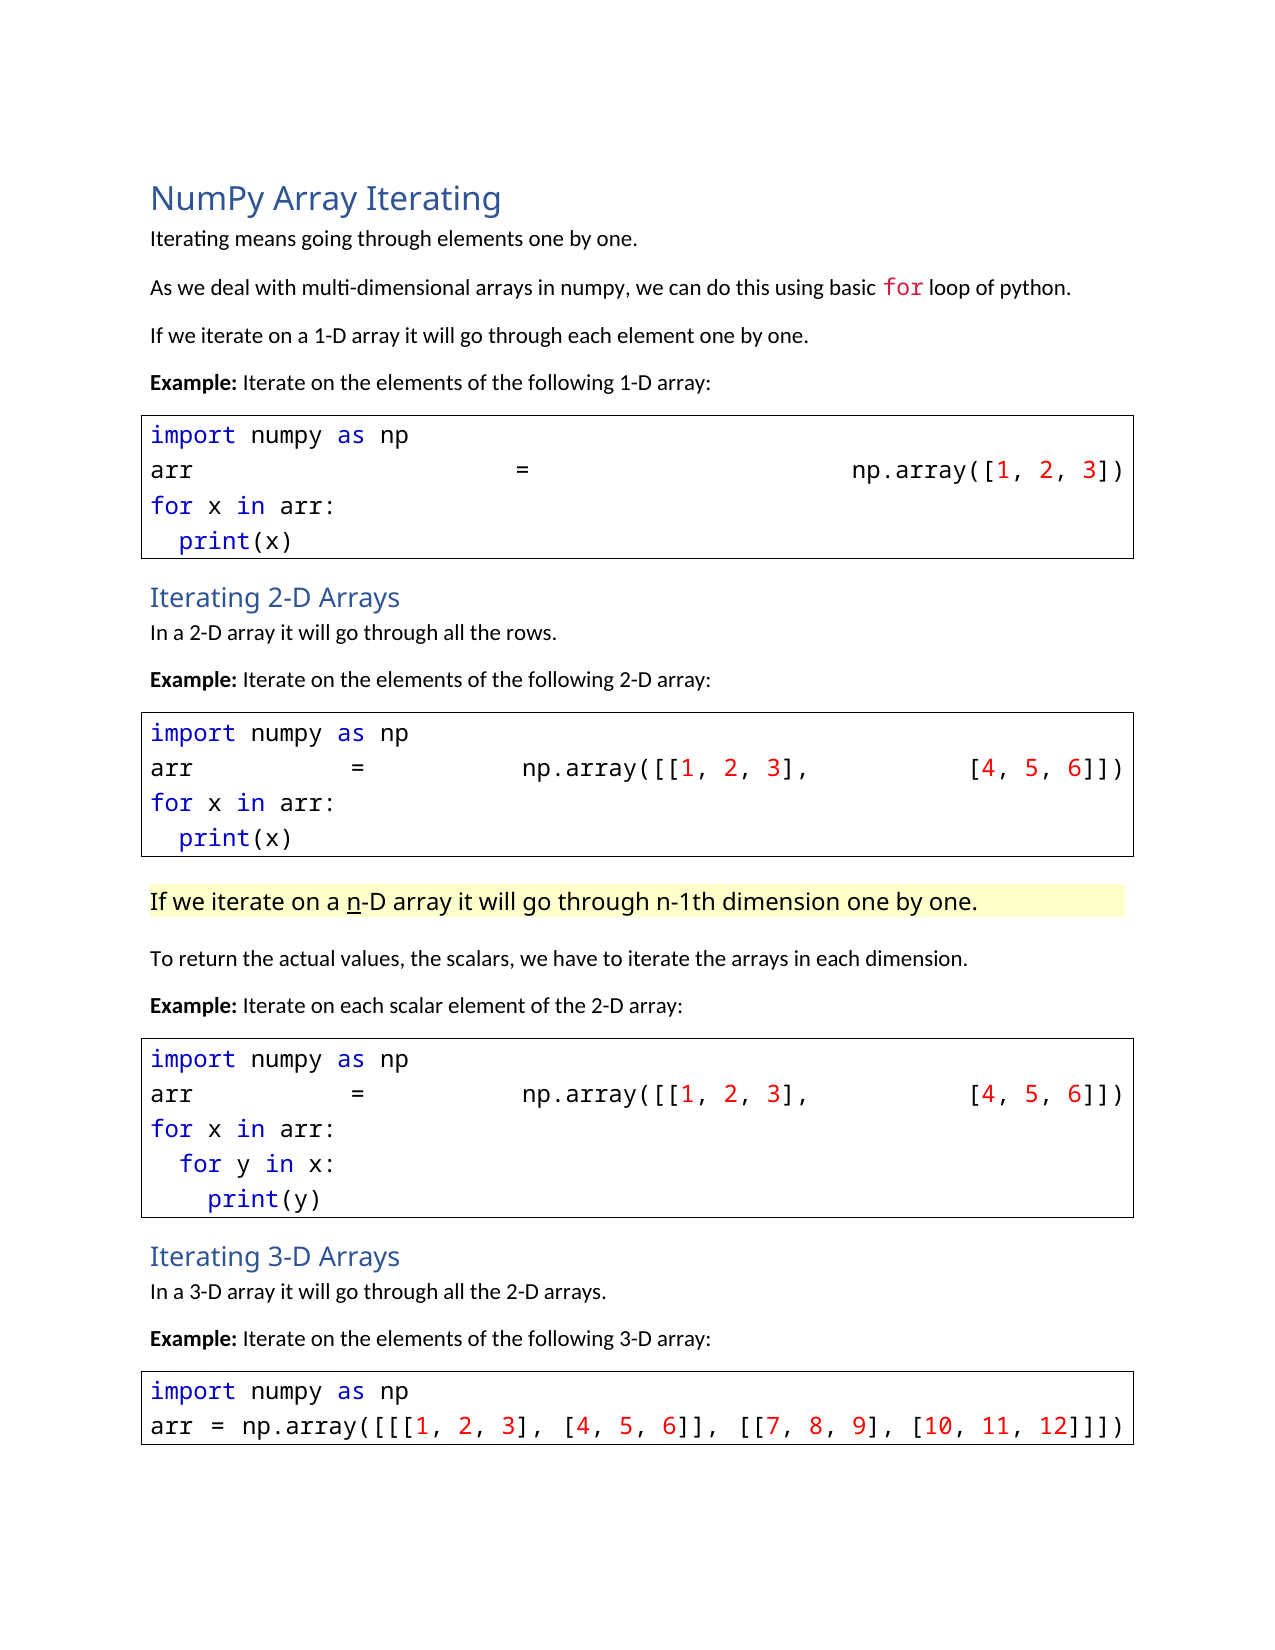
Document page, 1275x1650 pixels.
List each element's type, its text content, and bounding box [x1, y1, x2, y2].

text Example: Iterate on each scalar element of the 2-D array: [150, 991, 1125, 1019]
text If we iterate on a 1-D array it will go through each element one by one. [150, 321, 1125, 349]
subtitle Iterating 3-D Arrays [150, 1237, 1125, 1274]
subtitle Iterating 2-D Arrays [150, 579, 1125, 616]
text import numpy as np arr = np.array([[1, 2, 3], [4, 5, 6]]) for x in arr: for y in x: print(y) [142, 1039, 1133, 1217]
text As we deal with multi-dimensional arrays in numpy, we can do this using basic for loop of python. [150, 271, 1125, 302]
text import numpy as np arr = np.array([1, 2, 3]) for x in arr: print(x) [142, 416, 1133, 558]
text In a 3-D array it will go through all the 2-D arrays. [150, 1277, 1125, 1305]
text Iterating means going through elements one by one. [150, 224, 1125, 252]
text Example: Iterate on the elements of the following 1-D array: [150, 368, 1125, 396]
text In a 2-D array it will go through all the rows. [150, 618, 1125, 647]
subtitle NumPy Array Iterating [150, 175, 1125, 220]
text If we iterate on a n-D array it will go through n-1th dimension one by one. [150, 884, 1125, 917]
text Example: Iterate on the elements of the following 3-D array: [150, 1324, 1125, 1352]
text import numpy as np arr = np.array([[1, 2, 3], [4, 5, 6]]) for x in arr: print(x) [142, 713, 1133, 856]
text import numpy as np arr = np.array([[[1, 2, 3], [4, 5, 6]], [[7, 8, 9], [10, 11, 12]]]) for x in arr: print(x) [142, 1372, 1133, 1444]
text Example: Iterate on the elements of the following 2-D array: [150, 665, 1125, 693]
text To return the actual values, the scalars, we have to iterate the arrays in each dimension. [150, 944, 1125, 973]
